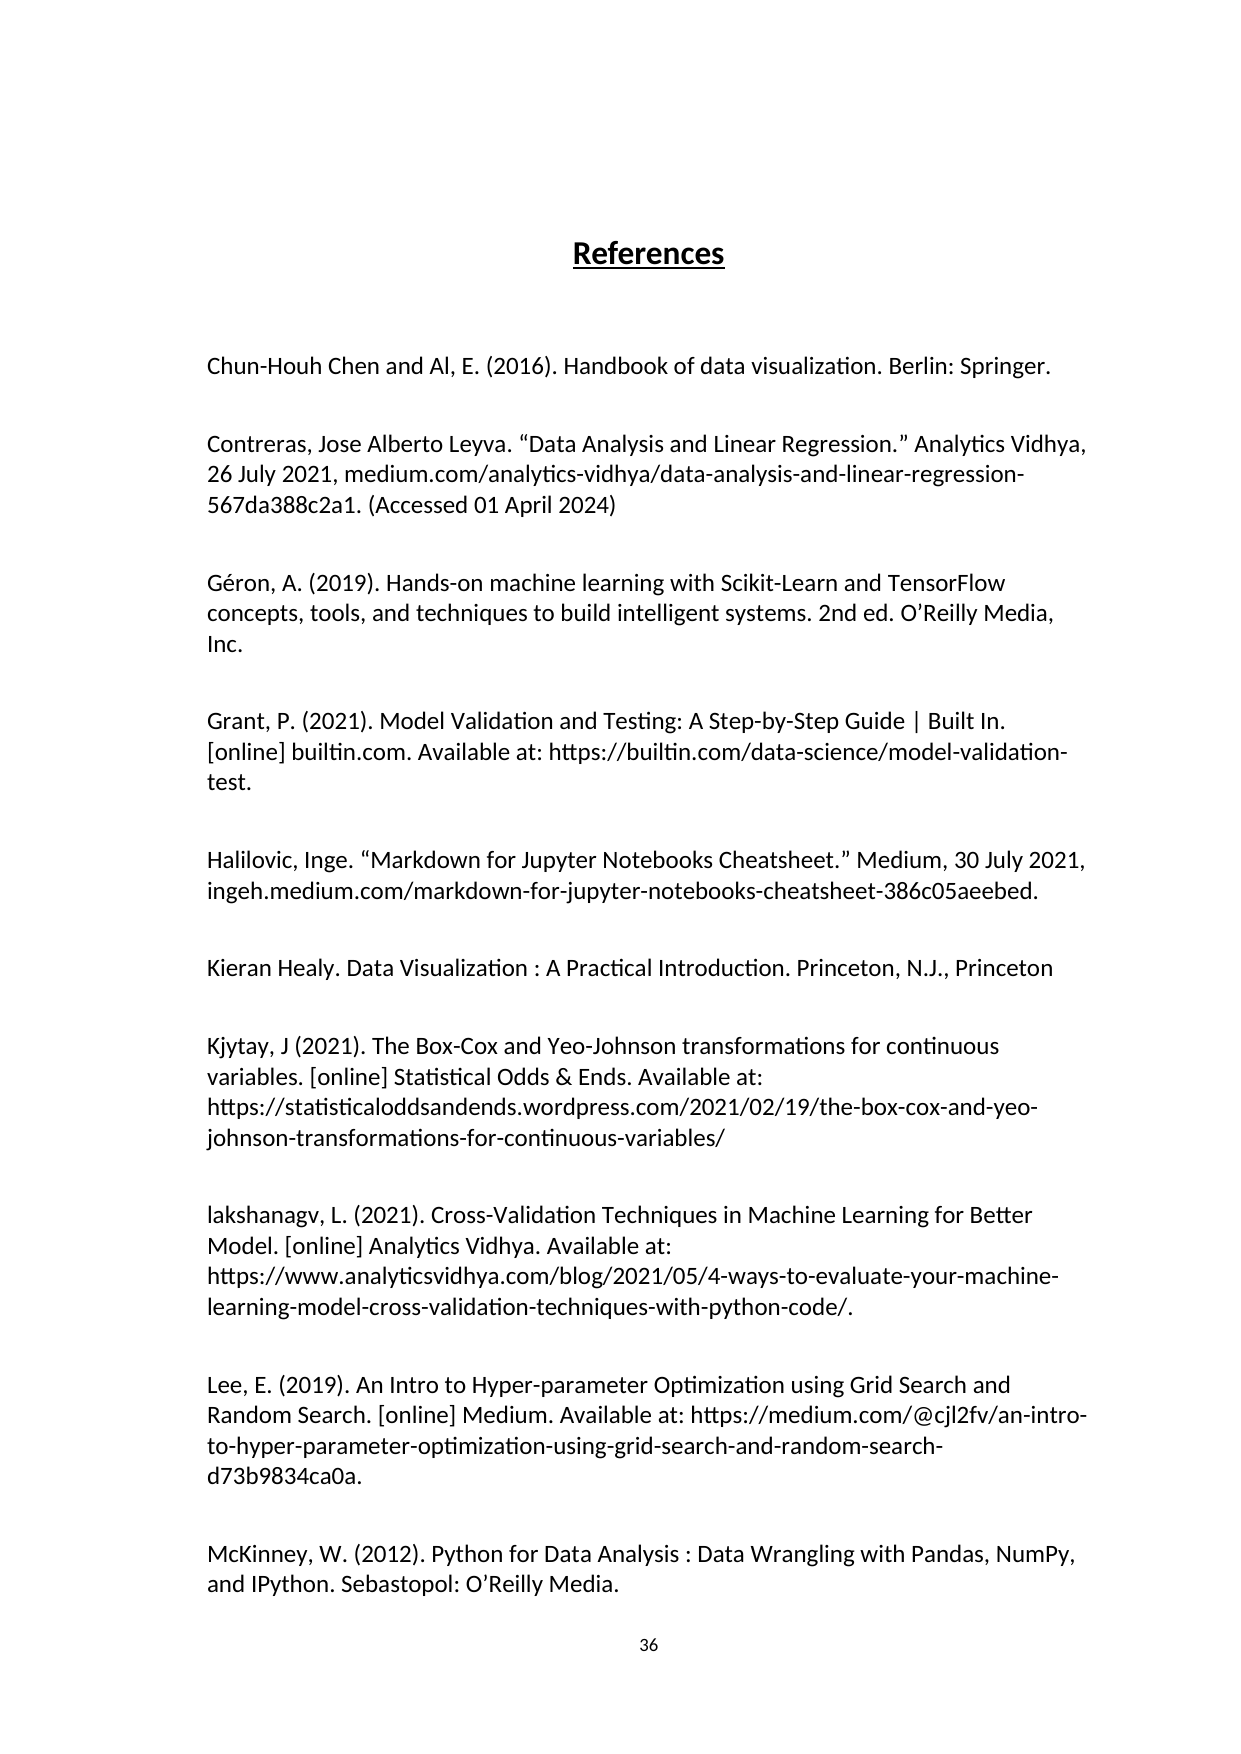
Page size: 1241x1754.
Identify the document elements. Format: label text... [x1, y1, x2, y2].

text Halilovic, Inge. “Markdown for Jupyter Notebooks Cheatsheet.” Medium, 30 July 2021, ingeh.medium.com/markdown-for-jupyter-notebooks-cheatsheet-386c05aeebed. [207, 844, 1090, 905]
text Géron, A. (2019). Hands-on machine learning with Scikit-Learn and TensorFlow concepts, tools, and techniques to build intelligent systems. 2nd ed. O’Reilly Media, Inc. [207, 567, 1090, 658]
text Kieran Healy. Data Visualization : A Practical Introduction. Princeton, N.J., Princeton [207, 952, 1090, 983]
text Chun-Houh Chen and Al, E. (2016). Handbook of data visualization. Berlin: Springer. [207, 350, 1090, 381]
subtitle References [207, 232, 1090, 273]
text Grant, P. (2021). Model Validation and Testing: A Step-by-Step Guide | Built In. [online] builtin.com. Available at: https://builtin.com/data-science/model-validation-test. [207, 706, 1090, 797]
text McKinney, W. (2012). Python for Data Analysis : Data Wrangling with Pandas, NumPy, and IPython. Sebastopol: O’Reilly Media. [207, 1538, 1090, 1599]
text Lee, E. (2019). An Intro to Hyper-parameter Optimization using Grid Search and Random Search. [online] Medium. Available at: https://medium.com/@cjl2fv/an-intro-to-hyper-parameter-optimization-using-grid-search-and-random-search-d73b9834ca0a. [207, 1369, 1090, 1491]
text Kjytay, J (2021). The Box-Cox and Yeo-Johnson transformations for continuous variables. [online] Statistical Odds & Ends. Available at: https://statisticaloddsandends.wordpress.com/2021/02/19/the-box-cox-and-yeo-johnson-transformations-for-continuous-variables/ [207, 1030, 1090, 1152]
text lakshanagv, L. (2021). Cross-Validation Techniques in Machine Learning for Better Model. [online] Analytics Vidhya. Available at: https://www.analyticsvidhya.com/blog/2021/05/4-ways-to-evaluate-your-machine-learning-model-cross-validation-techniques-with-python-code/. [207, 1199, 1090, 1322]
text Contreras, Jose Alberto Leyva. “Data Analysis and Linear Regression.” Analytics Vidhya, 26 July 2021, medium.com/analytics-vidhya/data-analysis-and-linear-regression-567da388c2a1. (Accessed 01 April 2024) [207, 428, 1090, 519]
